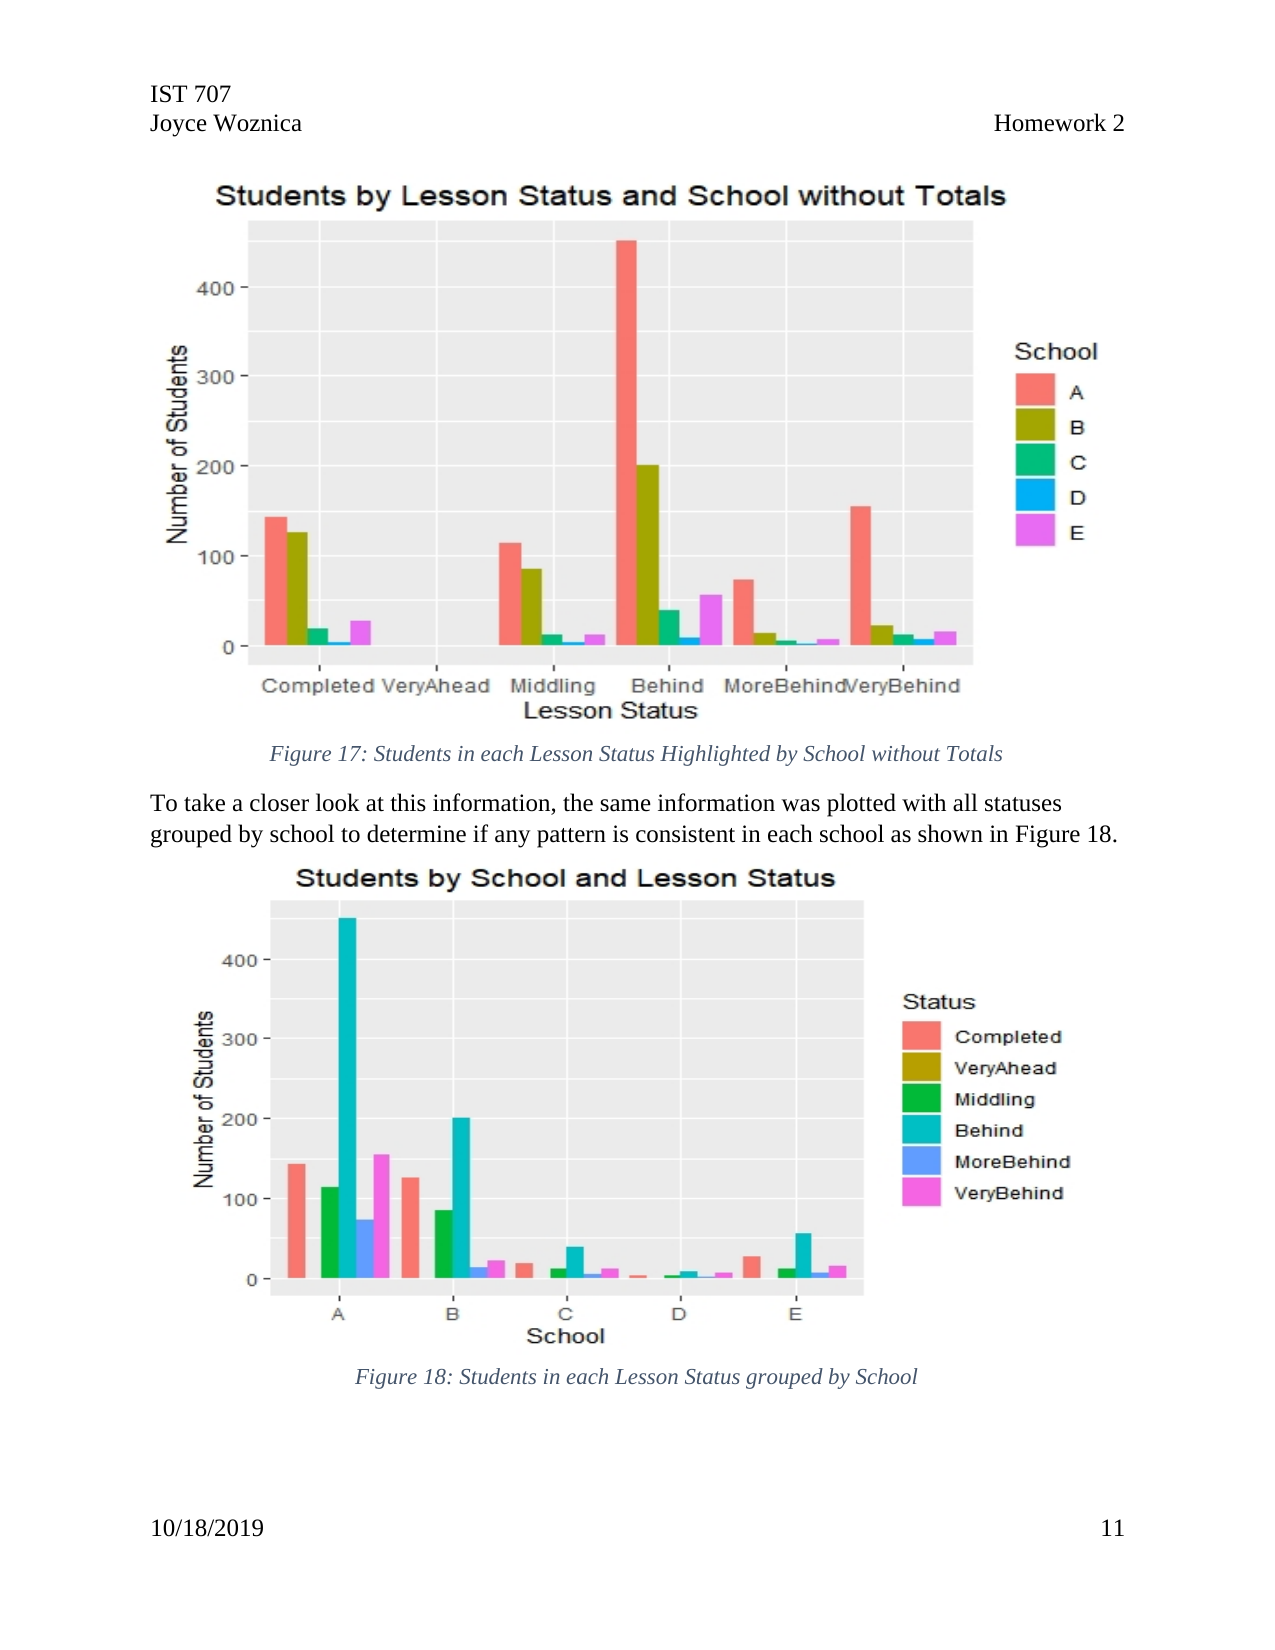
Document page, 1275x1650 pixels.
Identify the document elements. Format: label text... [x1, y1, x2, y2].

text To take a closer look at this information, the same information was plotted with all statuses grouped by school to determine if any pattern is consistent in each school as shown in Figure 18. [150, 788, 1125, 847]
text Figure 18: Students in each Lesson Status grouped by School [150, 1363, 1125, 1390]
picture [150, 172, 1125, 734]
text Figure 17: Students in each Lesson Status Highlighted by School without Totals [150, 740, 1125, 767]
picture [178, 858, 1097, 1357]
